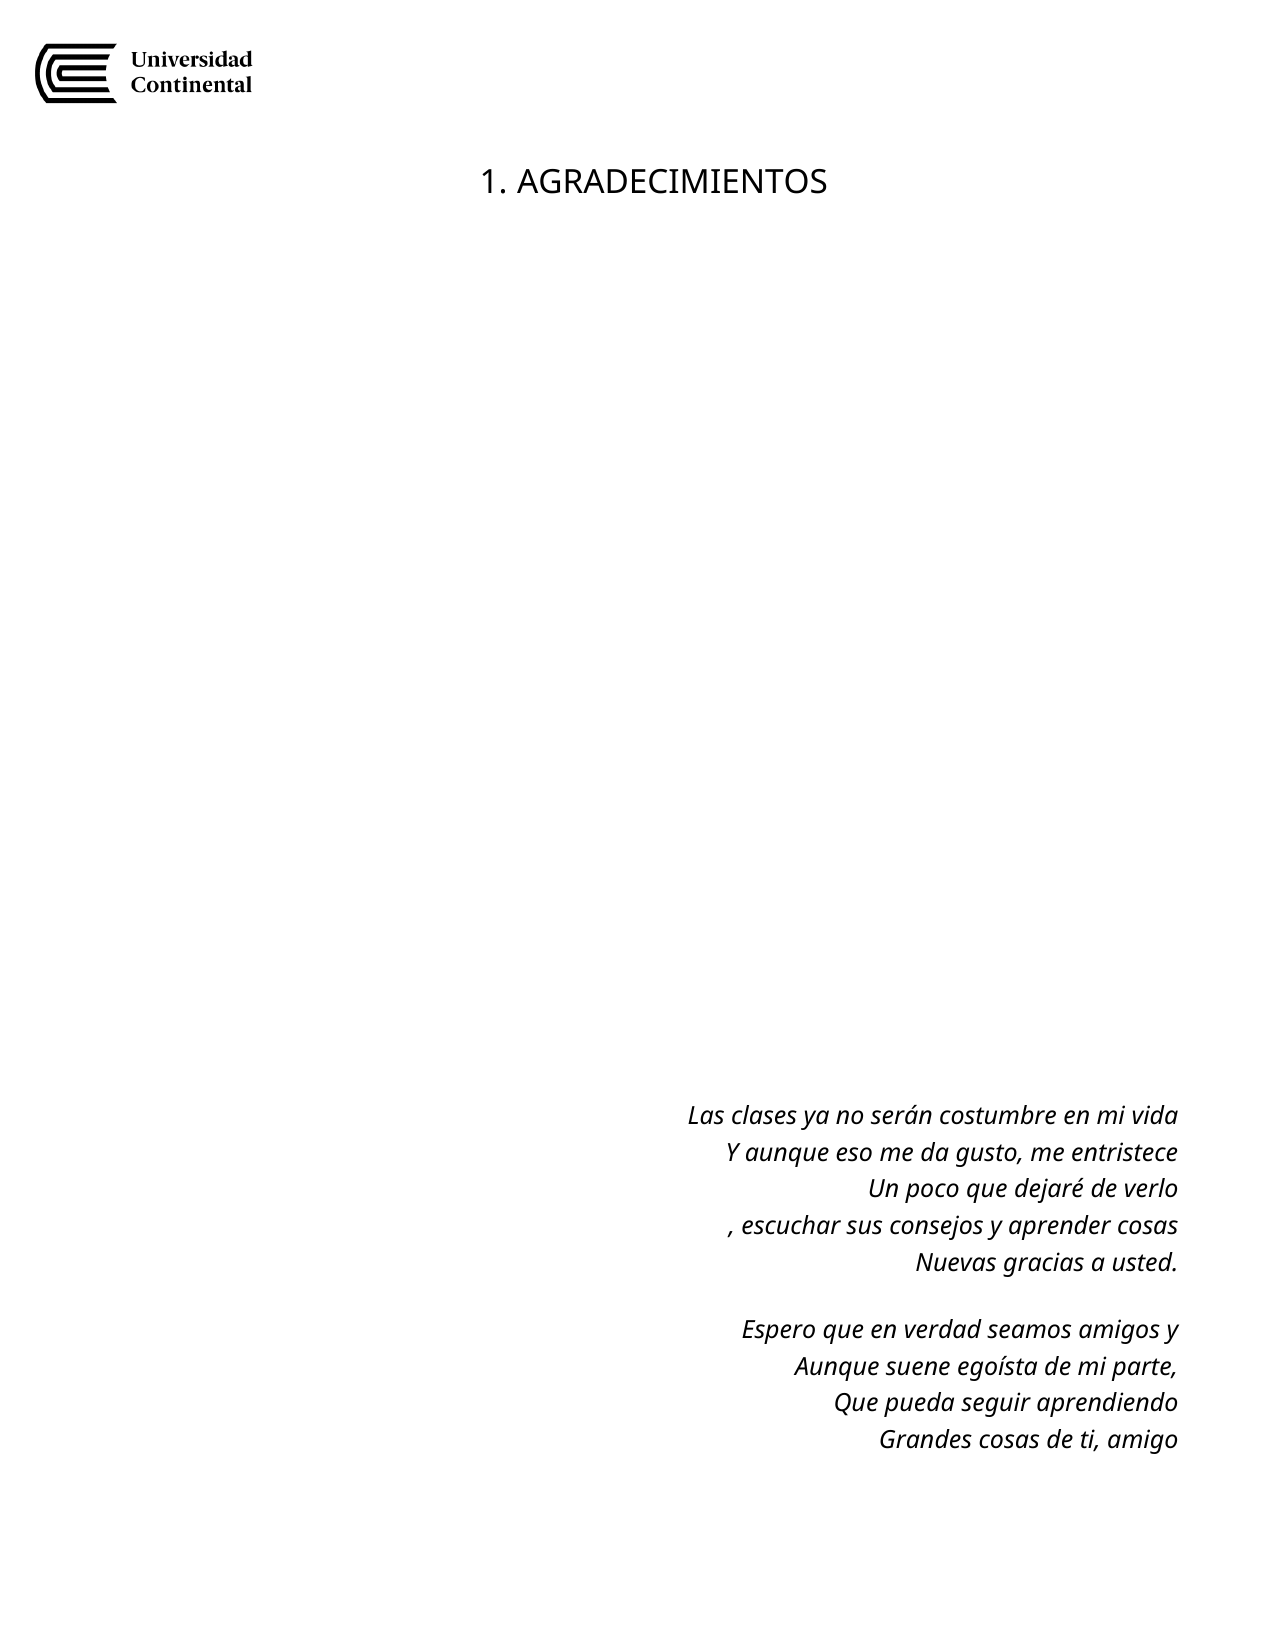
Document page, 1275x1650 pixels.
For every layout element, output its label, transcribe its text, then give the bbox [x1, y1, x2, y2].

text Grandes cosas de ti, amigo [89, 1422, 1181, 1456]
text Nuevas gracias a usted. [89, 1244, 1181, 1279]
text Y aunque eso me da gusto, me entristece [89, 1134, 1181, 1168]
picture [32, 41, 255, 105]
text Un poco que dejaré de verlo [89, 1171, 1181, 1205]
subtitle AGRADECIMIENTOS [126, 158, 1181, 203]
text Que pueda seguir aprendiendo [89, 1385, 1181, 1419]
text Aunque suene egoísta de mi parte, [89, 1348, 1181, 1382]
text Espero que en verdad seamos amigos y [89, 1312, 1181, 1346]
text , escuchar sus consejos y aprender cosas [89, 1208, 1181, 1242]
text Las clases ya no serán costumbre en mi vida [89, 1097, 1181, 1132]
